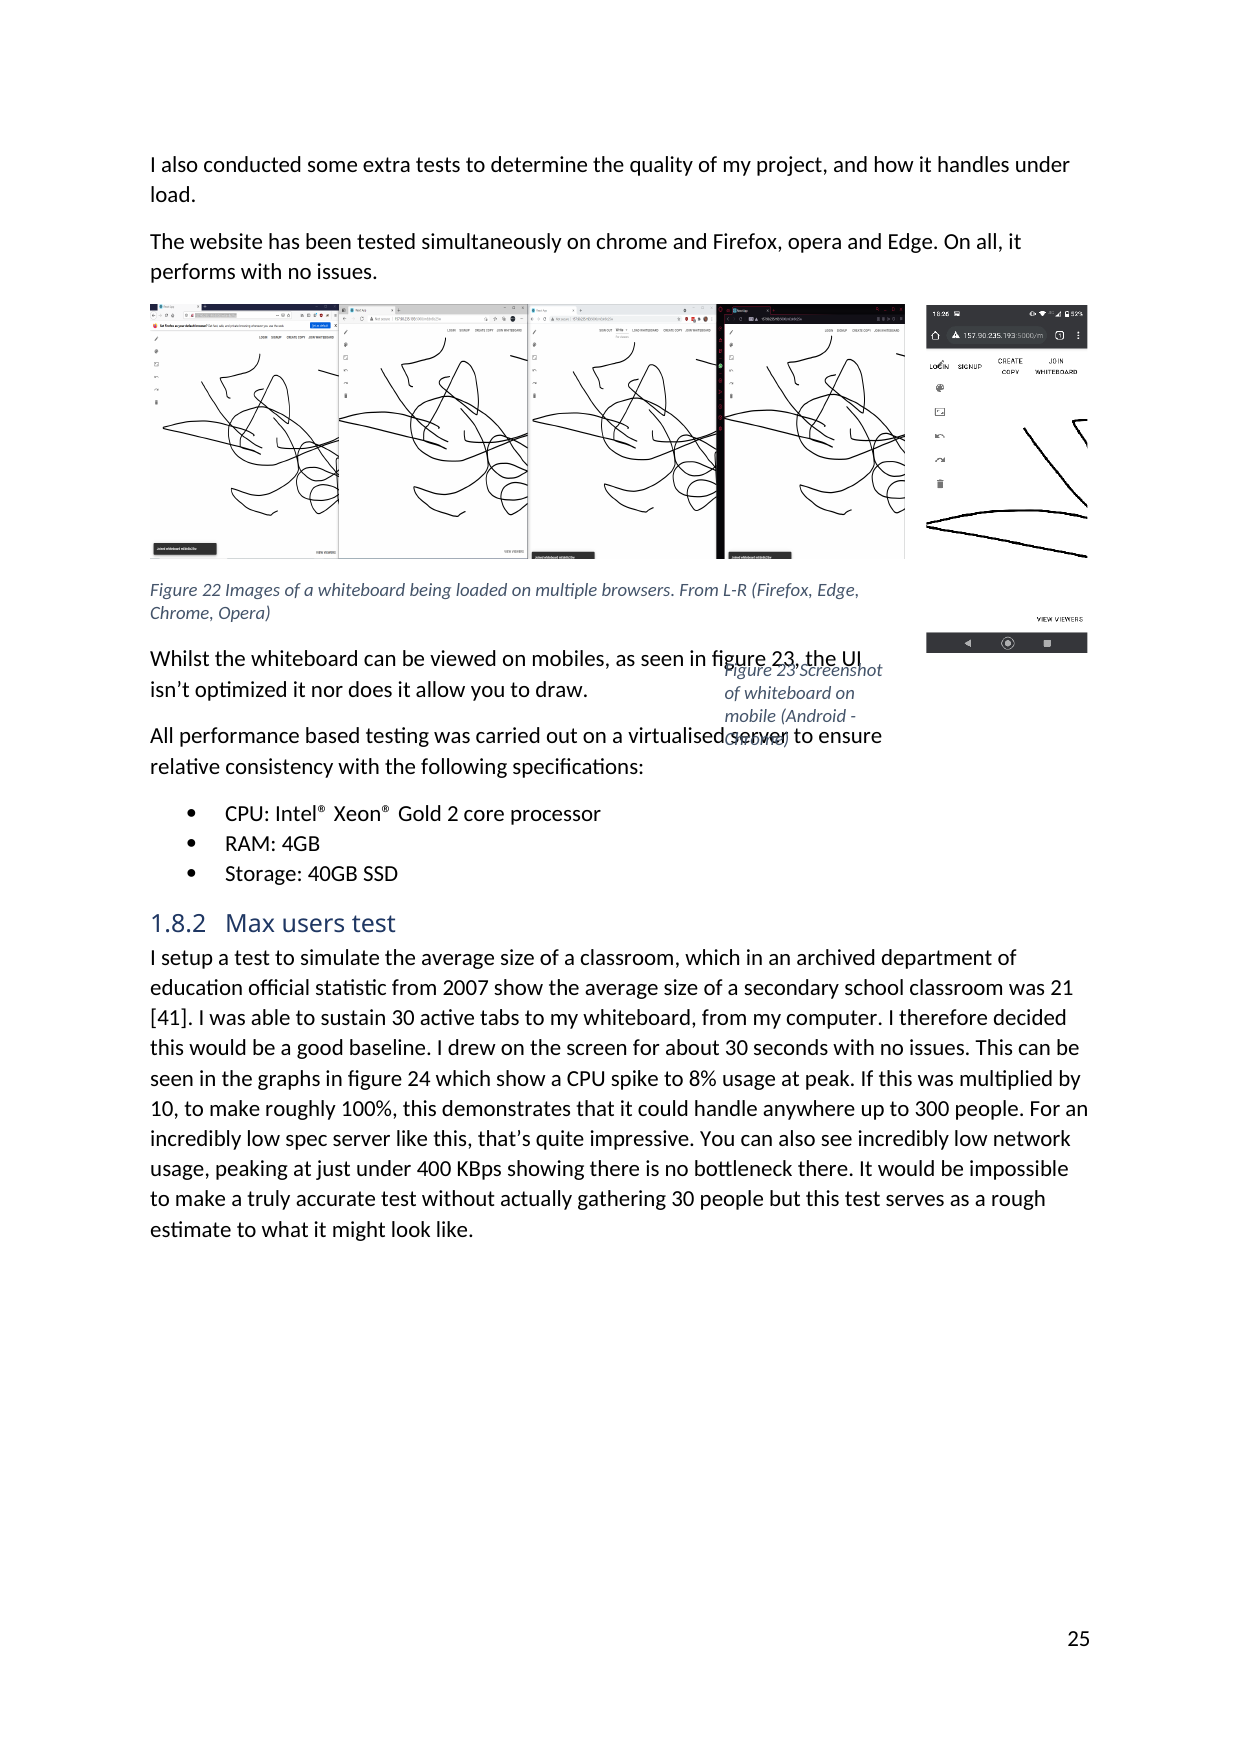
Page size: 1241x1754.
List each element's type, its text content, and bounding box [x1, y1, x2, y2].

text The website has been tested simultaneously on chrome and Firefox, opera and Edge. On all, it performs with no issues. [150, 227, 1090, 285]
text Figure 22 Images of a whiteboard being loaded on multiple browsers. From L-R (Firefox, Edge, Chrome, Opera) [150, 578, 924, 624]
text I also conducted some extra tests to determine the quality of my project, and how it handles under load. [150, 150, 1090, 208]
text I setup a test to simulate the average size of a classroom, which in an archived department of education official statistic from 2007 show the average size of a secondary school classroom was 21. I was able to sustain 30 active tabs to my whiteboard, from my computer. I therefore decided this would be a good baseline. I drew on the screen for about 30 seconds with no issues. This can be seen in the graphs in figure 24 which show a CPU spike to 8% usage at peak. If this was multiplied by 10, to make roughly 100%, this demonstrates that it could handle anywhere up to 300 people. For an incredibly low spec server like this, that’s quite impressive. You can also see incredibly low network usage, peaking at just under 400 KBps showing there is no bottleneck there. It would be impossible to make a truly accurate test without actually gathering 30 people but this test serves as a rough estimate to what it might look like. [150, 943, 1090, 1243]
picture [924, 305, 1087, 649]
subtitle Max users test [150, 906, 1090, 940]
text All performance based testing was carried out on a virtualised server to ensure relative consistency with the following specifications: [150, 722, 1090, 780]
text Whilst the whiteboard can be viewed on mobiles, as seen in figure 23, the UI isn’t optimized it nor does it allow you to draw. [150, 644, 1090, 703]
list Storage: 40GB SSD [187, 859, 1090, 887]
list RAM: 4GB [187, 829, 1090, 857]
picture [150, 304, 905, 559]
list CPU: Intel® Xeon® Gold 2 core processor [187, 799, 1090, 827]
